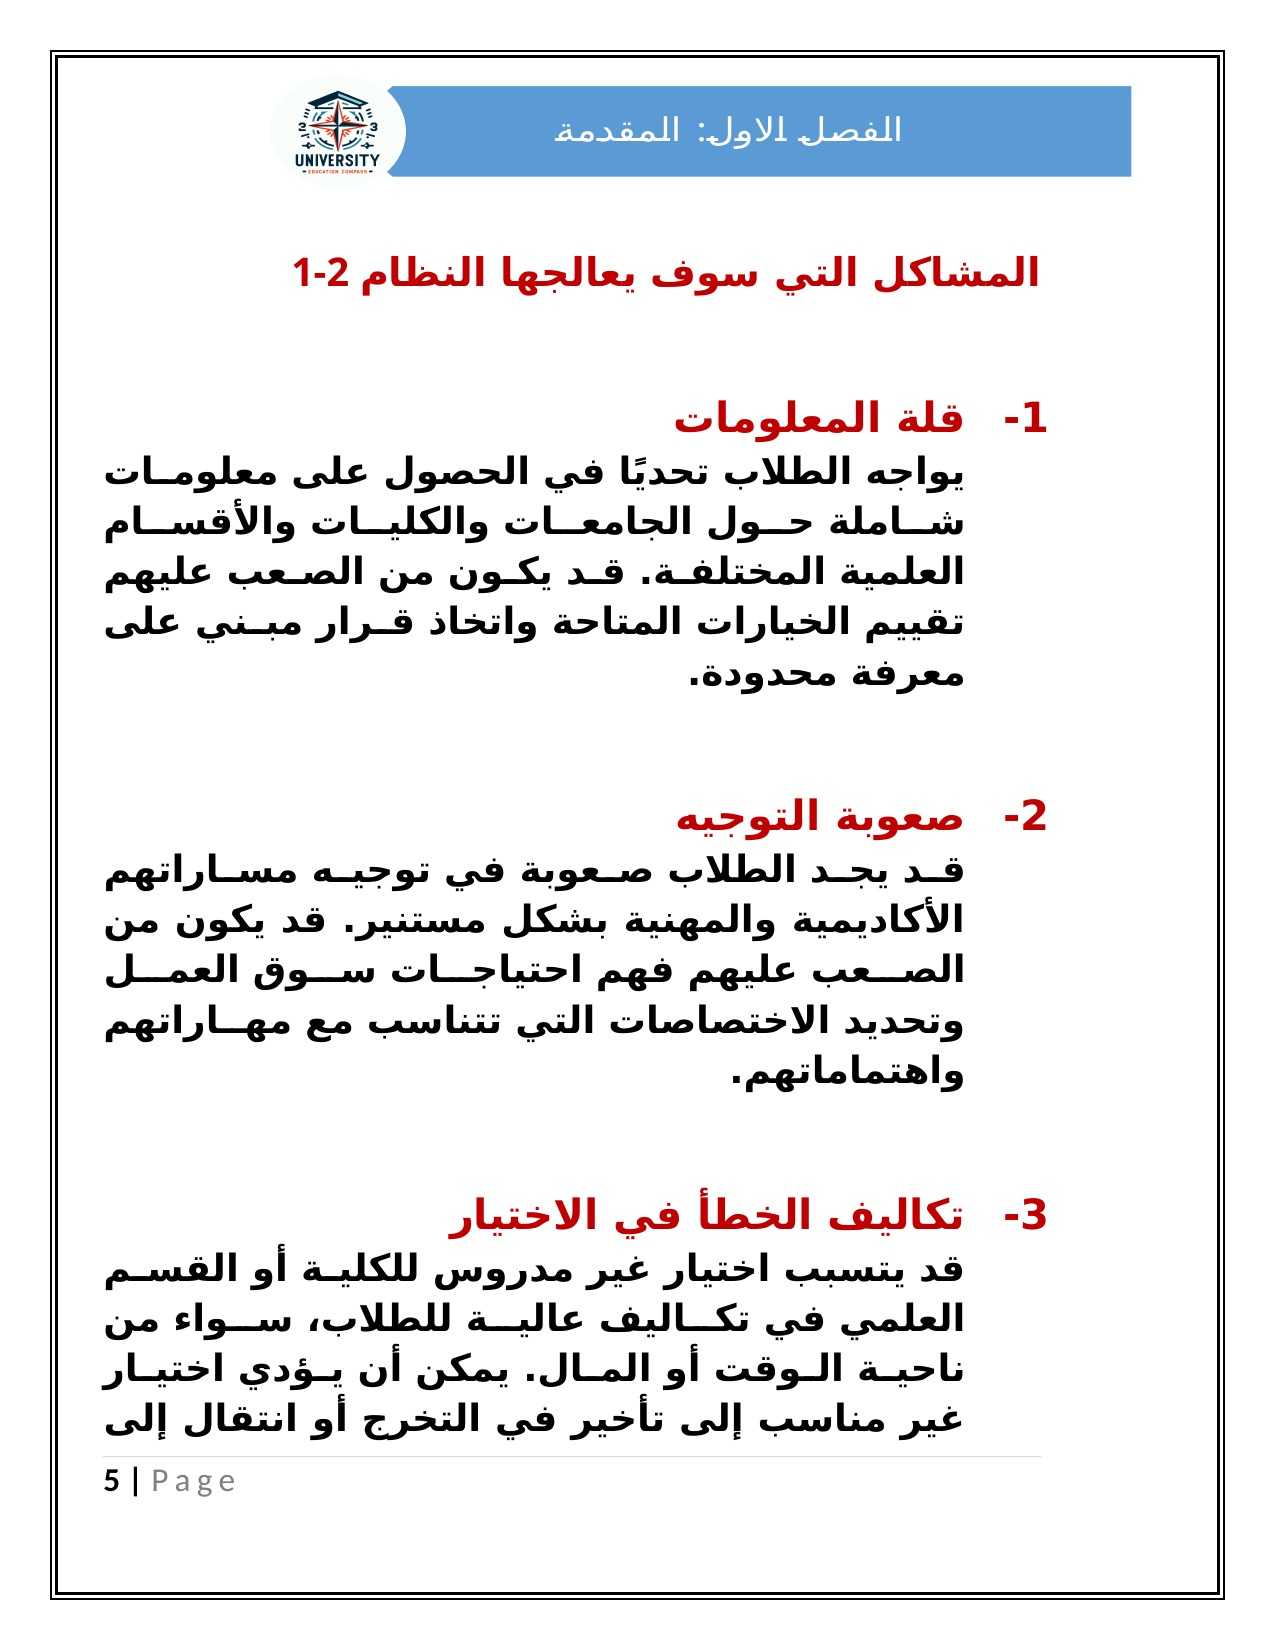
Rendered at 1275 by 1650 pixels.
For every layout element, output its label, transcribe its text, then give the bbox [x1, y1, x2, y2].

list صعوبة التوجيه [103, 792, 1003, 841]
list يواجه الطلاب تحديًا في الحصول على معلومات شاملة حول الجامعات والكليات والأقسام العلمية المختلفة. قد يكون من الصعب عليهم تقييم الخيارات المتاحة واتخاذ قرار مبني على معرفة محدودة. [103, 450, 966, 694]
list قلة المعلومات [103, 394, 1003, 442]
picture [270, 76, 403, 187]
list قد يجد الطلاب صعوبة في توجيه مساراتهم الأكاديمية والمهنية بشكل مستنير. قد يكون من الصعب عليهم فهم احتياجات سوق العمل وتحديد الاختصاصات التي تتناسب مع مهاراتهم واهتماماتهم. [103, 848, 966, 1092]
text 1-2 المشاكل التي سوف يعالجها النظام [84, 244, 1041, 298]
list تكاليف الخطأ في الاختيار [103, 1190, 1003, 1239]
